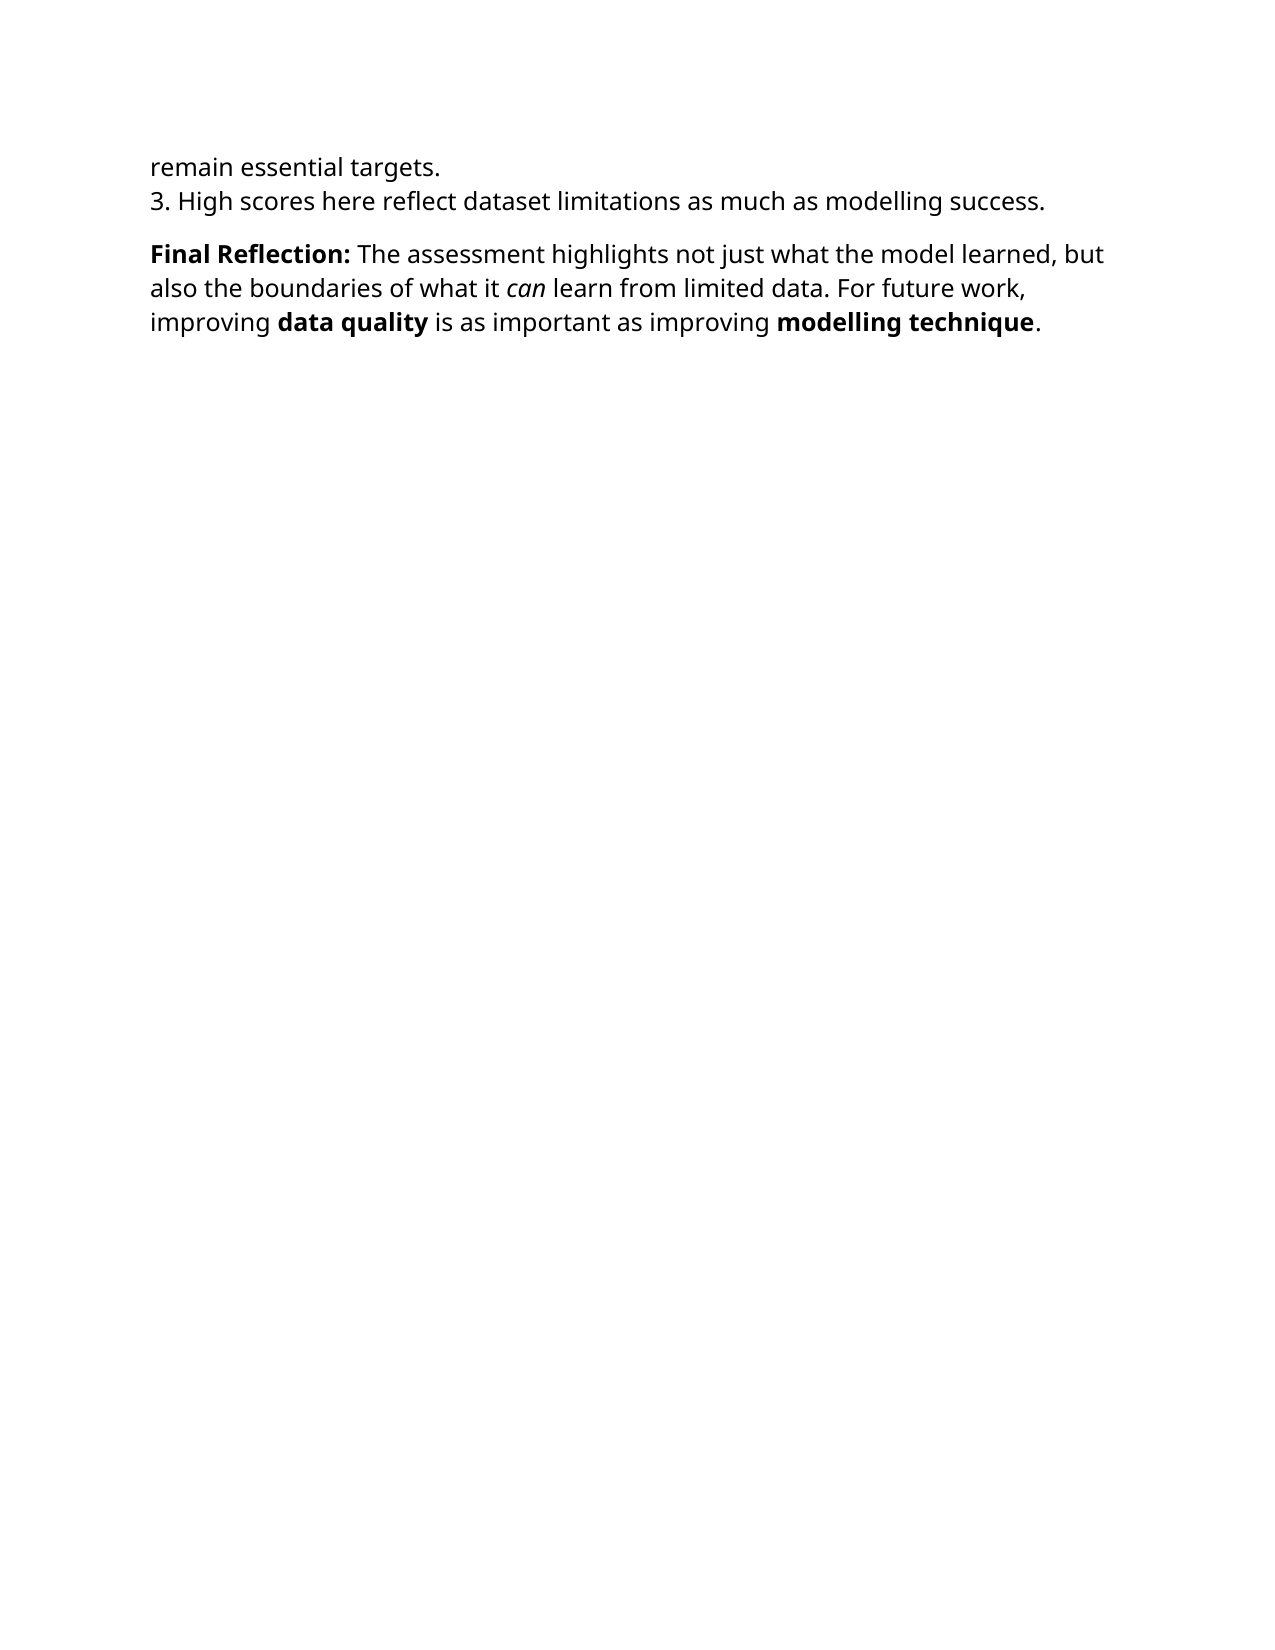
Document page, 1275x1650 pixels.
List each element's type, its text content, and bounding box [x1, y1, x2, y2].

text Final Reflection: The assessment highlights not just what the model learned, but also the boundaries of what it can learn from limited data. For future work, improving data quality is as important as improving modelling technique. [150, 237, 1125, 339]
